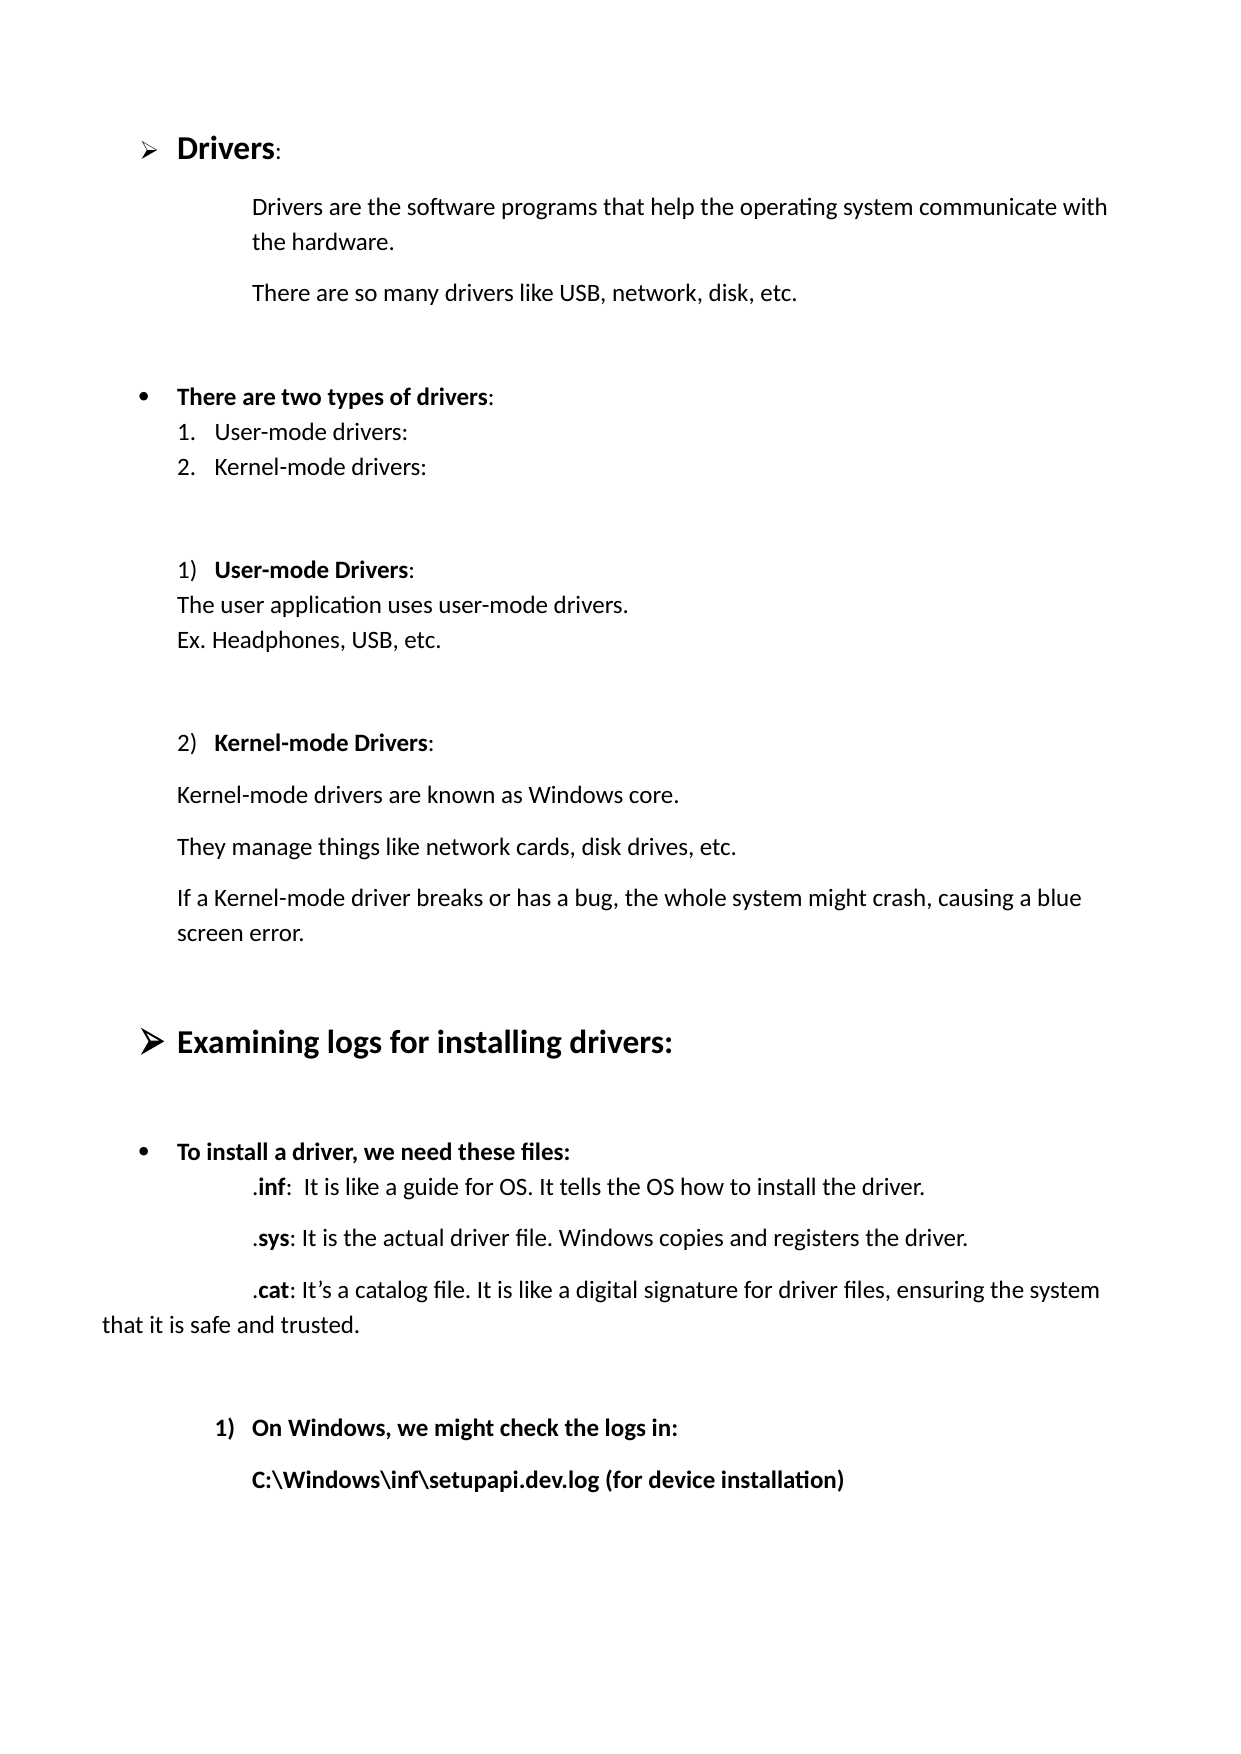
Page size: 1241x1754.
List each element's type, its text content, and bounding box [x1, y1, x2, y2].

list User-mode drivers: [177, 416, 1126, 446]
text .cat: It’s a catalog file. It is like a digital signature for driver files, ensuring the system that it is safe and trusted. [102, 1274, 1126, 1340]
list There are two types of drivers: [139, 381, 1126, 411]
text Drivers are the software programs that help the operating system communicate with the hardware. [252, 191, 1126, 256]
text C:\Windows\inf\setupapi.dev.log (for device installation) [102, 1464, 1126, 1495]
list Examining logs for installing drivers: [139, 1021, 1126, 1062]
list Kernel-mode Drivers: [177, 727, 1126, 758]
list User-mode Drivers: [177, 554, 1126, 585]
list On Windows, we might check the logs in: [214, 1413, 1126, 1443]
list Ex. Headphones, USB, etc. [177, 624, 1126, 655]
list The user application uses user-mode drivers. [177, 589, 1126, 620]
list Drivers: [139, 127, 1126, 168]
list To install a driver, we need these files: .inf: It is like a guide for OS. It tells the OS how to install the driver. [139, 1136, 1126, 1201]
text If a Kernel-mode driver breaks or has a bug, the whole system might crash, causing a blue screen error. [177, 882, 1126, 948]
text Kernel-mode drivers are known as Windows core. [177, 779, 1126, 810]
text .sys: It is the actual driver file. Windows copies and registers the driver. [102, 1223, 1126, 1253]
text There are so many drivers like USB, network, disk, etc. [102, 277, 1126, 308]
text They manage things like network cards, disk drives, etc. [177, 831, 1126, 861]
list Kernel-mode drivers: [177, 451, 1126, 481]
